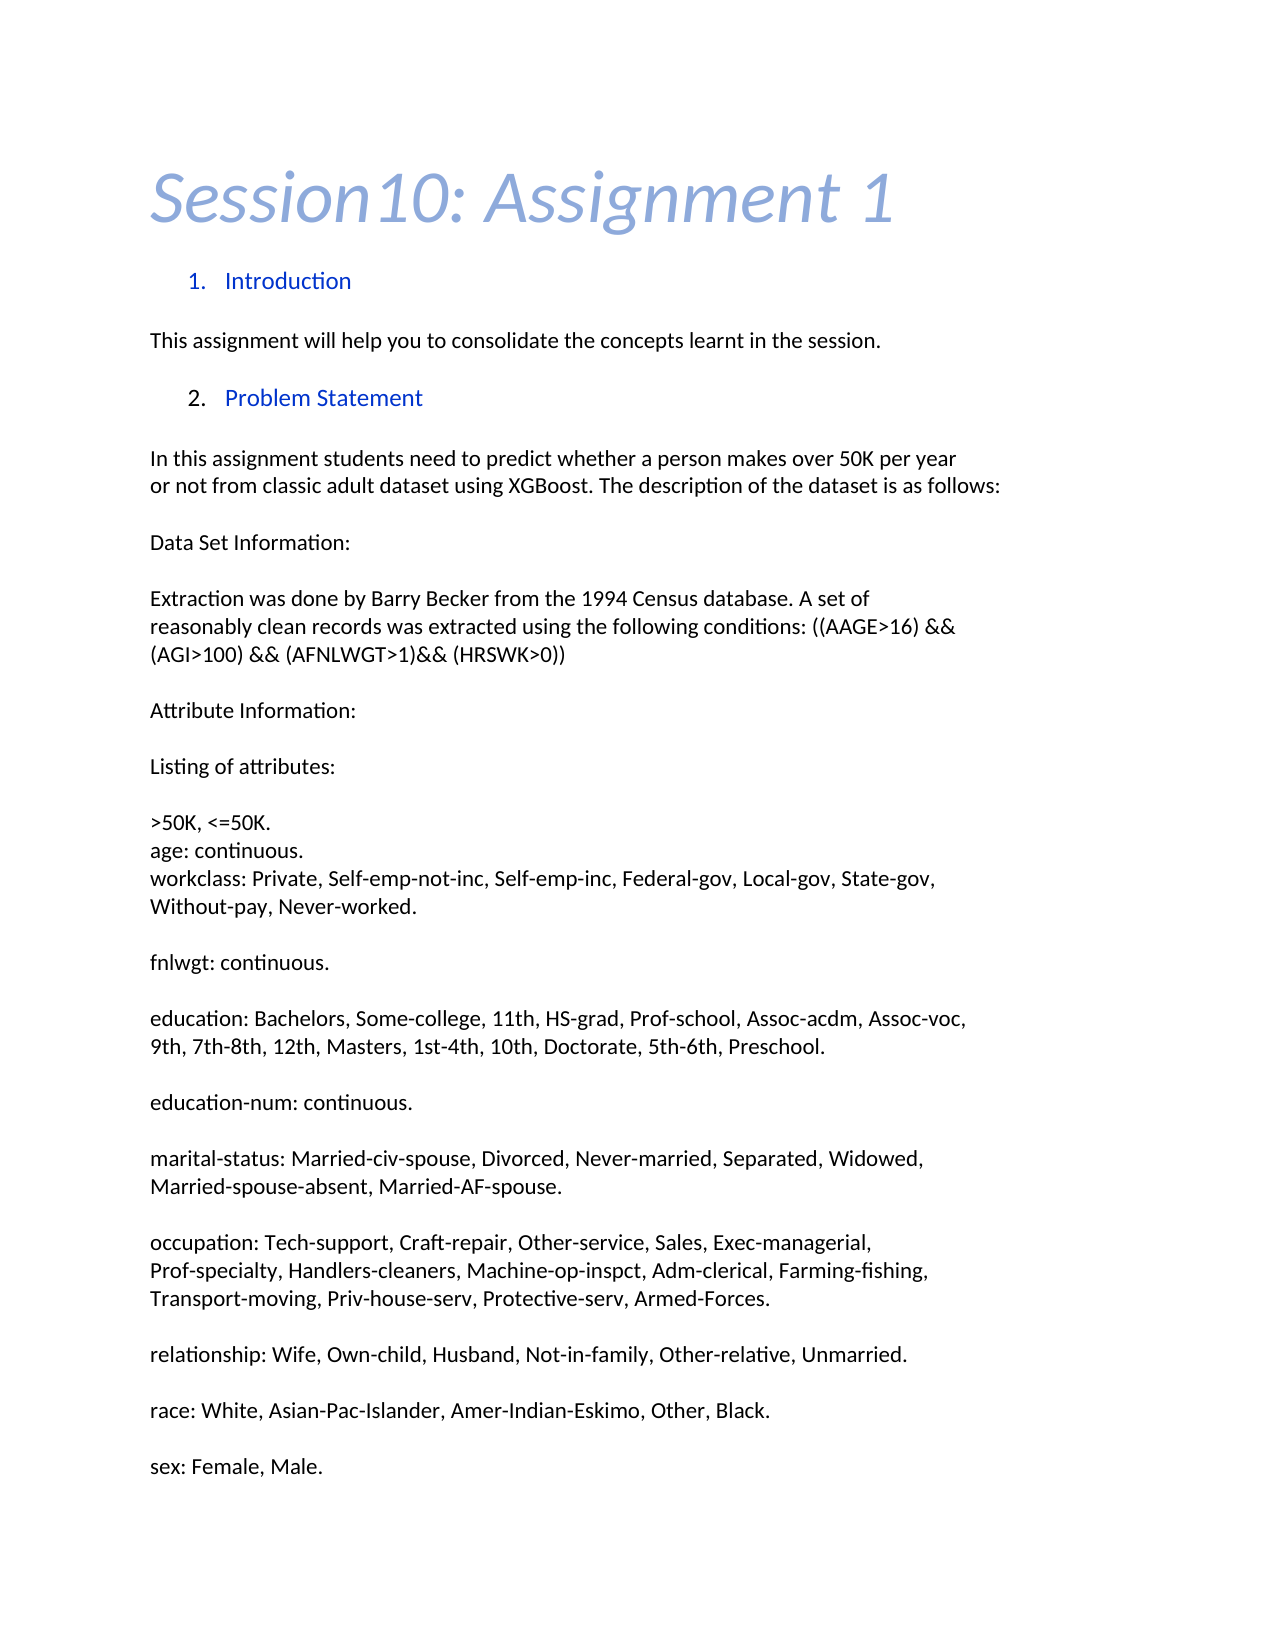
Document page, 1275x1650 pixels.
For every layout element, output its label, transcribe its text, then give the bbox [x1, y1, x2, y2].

text relationship: Wife, Own-child, Husband, Not-in-family, Other-relative, Unmarried. [150, 1340, 1125, 1368]
list Introduction [187, 266, 1125, 296]
text or not from classic adult dataset using XGBoost. The description of the dataset is as follows: [150, 472, 1125, 500]
text age: continuous. [150, 836, 1125, 864]
text (AGI>100) && (AFNLWGT>1)&& (HRSWK>0)) [150, 640, 1125, 668]
text Attribute Information: [150, 696, 1125, 724]
text Data Set Information: [150, 528, 1125, 556]
text sex: Female, Male. [150, 1452, 1125, 1480]
text Session10: Assignment 1 [150, 150, 1125, 242]
text race: White, Asian-Pac-Islander, Amer-Indian-Eskimo, Other, Black. [150, 1396, 1125, 1424]
text 9th, 7th-8th, 12th, Masters, 1st-4th, 10th, Doctorate, 5th-6th, Preschool. [150, 1032, 1125, 1060]
text Without-pay, Never-worked. [150, 892, 1125, 920]
text Married-spouse-absent, Married-AF-spouse. [150, 1172, 1125, 1200]
text marital-status: Married-civ-spouse, Divorced, Never-married, Separated, Widowed, [150, 1144, 1125, 1172]
text fnlwgt: continuous. [150, 948, 1125, 976]
text This assignment will help you to consolidate the concepts learnt in the session. [150, 327, 1125, 354]
text reasonably clean records was extracted using the following conditions: ((AAGE>16) && [150, 612, 1125, 640]
text >50K, <=50K. [150, 808, 1125, 836]
text Transport-moving, Priv-house-serv, Protective-serv, Armed-Forces. [150, 1284, 1125, 1312]
text education: Bachelors, Some-college, 11th, HS-grad, Prof-school, Assoc-acdm, Assoc-voc, [150, 1004, 1125, 1032]
text In this assignment students need to predict whether a person makes over 50K per year [150, 444, 1125, 472]
text Listing of attributes: [150, 752, 1125, 780]
text education-num: continuous. [150, 1088, 1125, 1116]
text workclass: Private, Self-emp-not-inc, Self-emp-inc, Federal-gov, Local-gov, State-gov, [150, 864, 1125, 892]
text occupation: Tech-support, Craft-repair, Other-service, Sales, Exec-managerial, [150, 1228, 1125, 1256]
list Problem Statement [187, 383, 1125, 413]
text Extraction was done by Barry Becker from the 1994 Census database. A set of [150, 584, 1125, 612]
text Prof-specialty, Handlers-cleaners, Machine-op-inspct, Adm-clerical, Farming-fishing, [150, 1256, 1125, 1284]
